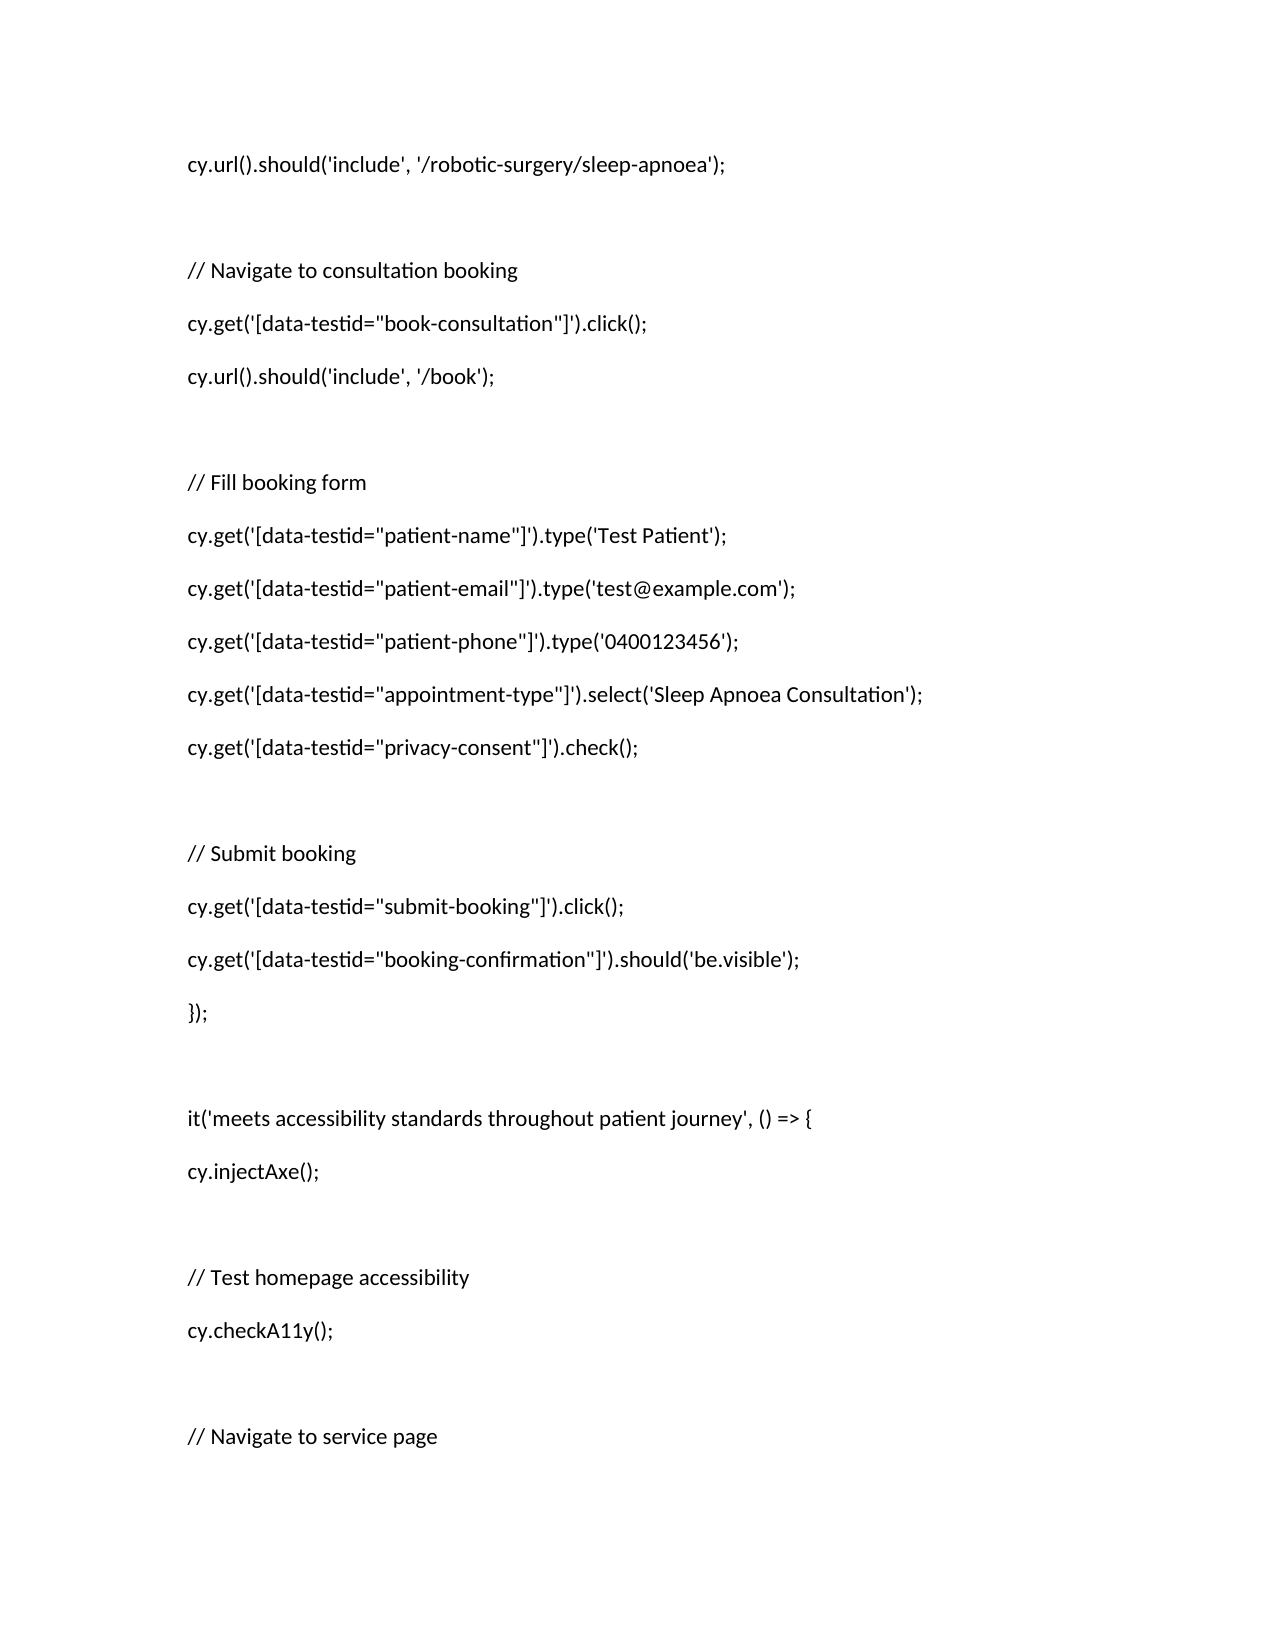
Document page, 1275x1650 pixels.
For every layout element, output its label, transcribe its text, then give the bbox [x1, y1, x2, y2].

text // Navigate to service page [187, 1422, 1087, 1451]
text cy.get('[data-testid="patient-phone"]').type('0400123456'); [187, 627, 1087, 655]
text // Submit booking [187, 839, 1087, 867]
text it('meets accessibility standards throughout patient journey', () => { [187, 1104, 1087, 1132]
text cy.url().should('include', '/robotic-surgery/sleep-apnoea'); [187, 150, 1087, 178]
text cy.get('[data-testid="appointment-type"]').select('Sleep Apnoea Consultation'); [187, 680, 1087, 708]
text }); [187, 998, 1087, 1026]
text // Test homepage accessibility [187, 1263, 1087, 1291]
text cy.get('[data-testid="submit-booking"]').click(); [187, 892, 1087, 920]
text cy.get('[data-testid="patient-email"]').type('test@example.com'); [187, 574, 1087, 602]
text cy.get('[data-testid="booking-confirmation"]').should('be.visible'); [187, 945, 1087, 973]
text cy.get('[data-testid="privacy-consent"]').check(); [187, 733, 1087, 761]
text cy.injectAxe(); [187, 1157, 1087, 1185]
text cy.get('[data-testid="book-consultation"]').click(); [187, 309, 1087, 337]
text cy.url().should('include', '/book'); [187, 362, 1087, 390]
text // Navigate to consultation booking [187, 256, 1087, 284]
text // Fill booking form [187, 468, 1087, 496]
text cy.checkA11y(); [187, 1316, 1087, 1344]
text cy.get('[data-testid="patient-name"]').type('Test Patient'); [187, 521, 1087, 549]
